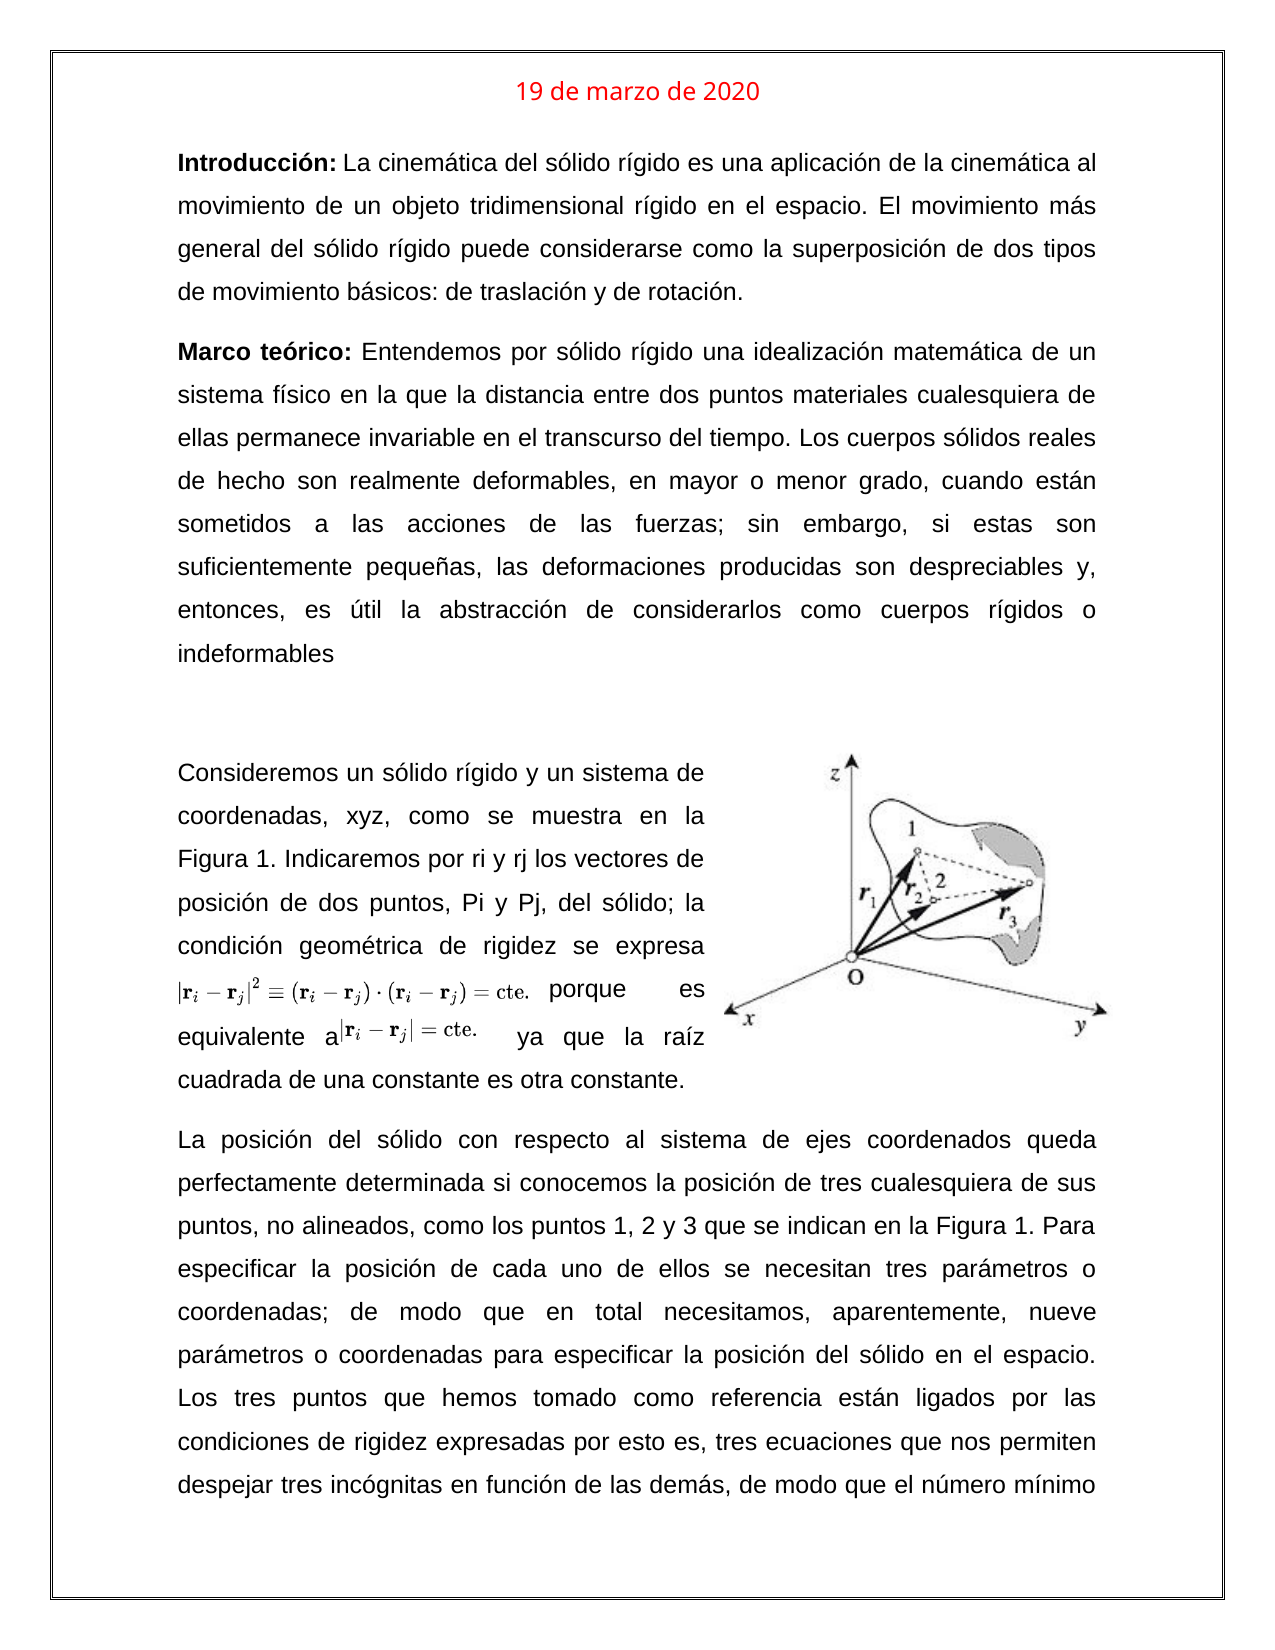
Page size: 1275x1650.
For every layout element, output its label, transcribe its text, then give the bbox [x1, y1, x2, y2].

picture [724, 716, 1115, 1046]
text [177, 1124, 1098, 1498]
picture [176, 974, 530, 1008]
picture [338, 1017, 478, 1046]
text Marco teórico: Entendemos por sólido rígido una idealización matemática de un sistema físico en la que la distancia entre dos puntos materiales cualesquiera de ellas permanece invariable en el transcurso del tiempo. Los cuerpos sólidos reales de hecho son realmente deformables, en mayor o menor grado, cuando están sometidos a las acciones de las fuerzas; sin embargo, si estas son suficientemente pequeñas, las deformaciones producidas son despreciables y, entonces, es útil la abstracción de considerarlos como cuerpos rígidos o indeformables [177, 337, 1098, 667]
text Introducción: La cinemática del sólido rígido es una aplicación de la cinemática al movimiento de un objeto tridimensional rígido en el espacio. El movimiento más general del sólido rígido puede considerarse como la superposición de dos tipos de movimiento básicos: de traslación y de rotación. [177, 148, 1098, 306]
